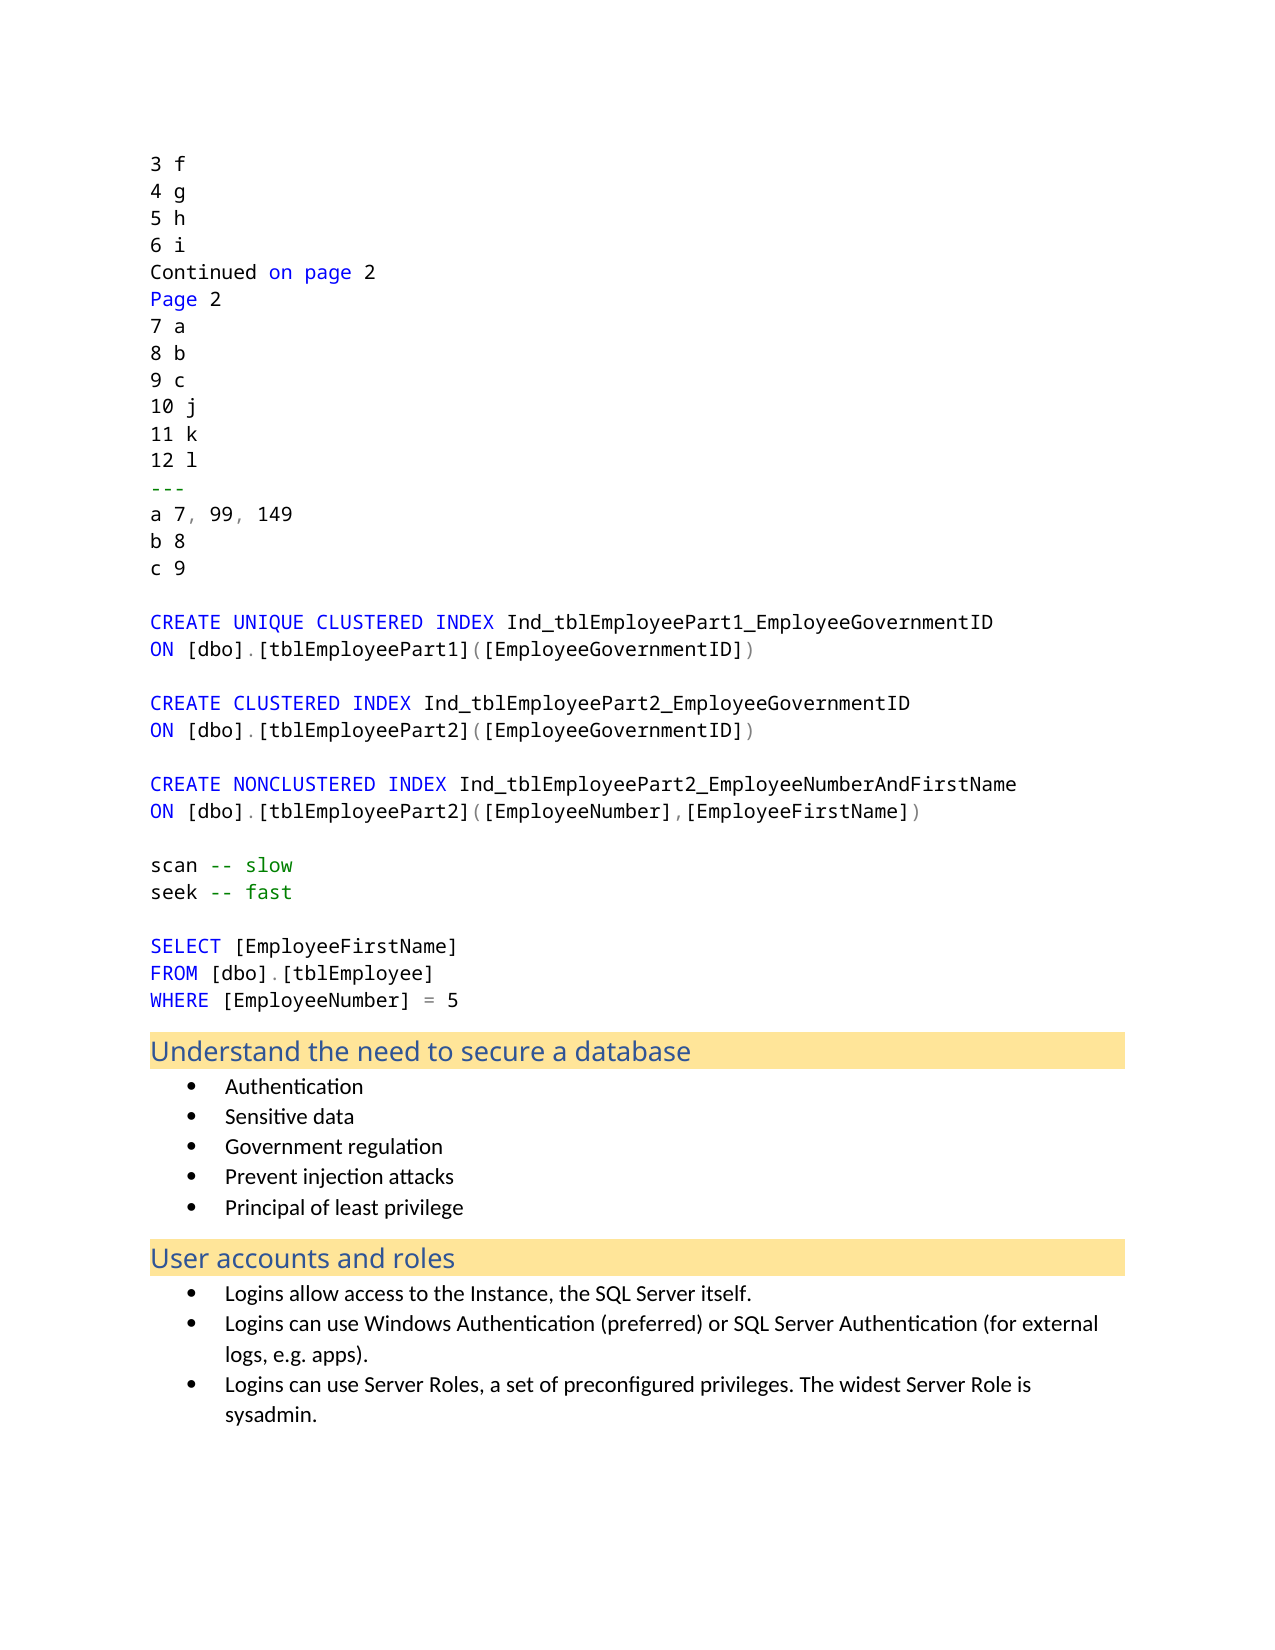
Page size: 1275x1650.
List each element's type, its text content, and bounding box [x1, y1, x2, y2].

text 7 a [150, 312, 1125, 339]
subtitle Understand the need to secure a database [150, 1032, 1125, 1069]
list Prevent injection attacks [187, 1162, 1125, 1191]
text scan -- slow [150, 851, 1125, 878]
list Sensitive data [187, 1102, 1125, 1130]
text c 9 [150, 555, 1125, 582]
text 10 j [150, 393, 1125, 420]
list Authentication [187, 1072, 1125, 1100]
list Government regulation [187, 1132, 1125, 1160]
text CREATE UNIQUE CLUSTERED INDEX Ind_tblEmployeePart1_EmployeeGovernmentID [150, 609, 1125, 636]
text WHERE [EmployeeNumber] = 5 [150, 986, 1125, 1013]
text ON [dbo].[tblEmployeePart1]([EmployeeGovernmentID]) [150, 636, 1125, 663]
text SELECT [EmployeeFirstName] [150, 932, 1125, 959]
text --- [150, 474, 1125, 501]
list Logins can use Server Roles, a set of preconfigured privileges. The widest Server Role is sysadmin. [187, 1370, 1125, 1428]
subtitle User accounts and roles [150, 1239, 1125, 1276]
list Principal of least privilege [187, 1193, 1125, 1221]
text Page 2 [150, 285, 1125, 312]
text CREATE NONCLUSTERED INDEX Ind_tblEmployeePart2_EmployeeNumberAndFirstName [150, 771, 1125, 797]
text ON [dbo].[tblEmployeePart2]([EmployeeNumber],[EmployeeFirstName]) [150, 797, 1125, 824]
text seek -- fast [150, 878, 1125, 905]
text 11 k [150, 420, 1125, 447]
list Logins allow access to the Instance, the SQL Server itself. [187, 1279, 1125, 1307]
text a 7, 99, 149 [150, 501, 1125, 528]
text 9 c [150, 366, 1125, 393]
text Continued on page 2 [150, 258, 1125, 285]
list Logins can use Windows Authentication (preferred) or SQL Server Authentication (for external logs, e.g. apps). [187, 1309, 1125, 1368]
text ON [dbo].[tblEmployeePart2]([EmployeeGovernmentID]) [150, 717, 1125, 743]
text b 8 [150, 528, 1125, 555]
text 4 g [150, 177, 1125, 204]
text FROM [dbo].[tblEmployee] [150, 959, 1125, 986]
text 5 h [150, 204, 1125, 231]
text 8 b [150, 339, 1125, 366]
text 3 f [150, 150, 1125, 177]
text CREATE CLUSTERED INDEX Ind_tblEmployeePart2_EmployeeGovernmentID [150, 689, 1125, 717]
text 12 l [150, 447, 1125, 474]
text 6 i [150, 231, 1125, 258]
